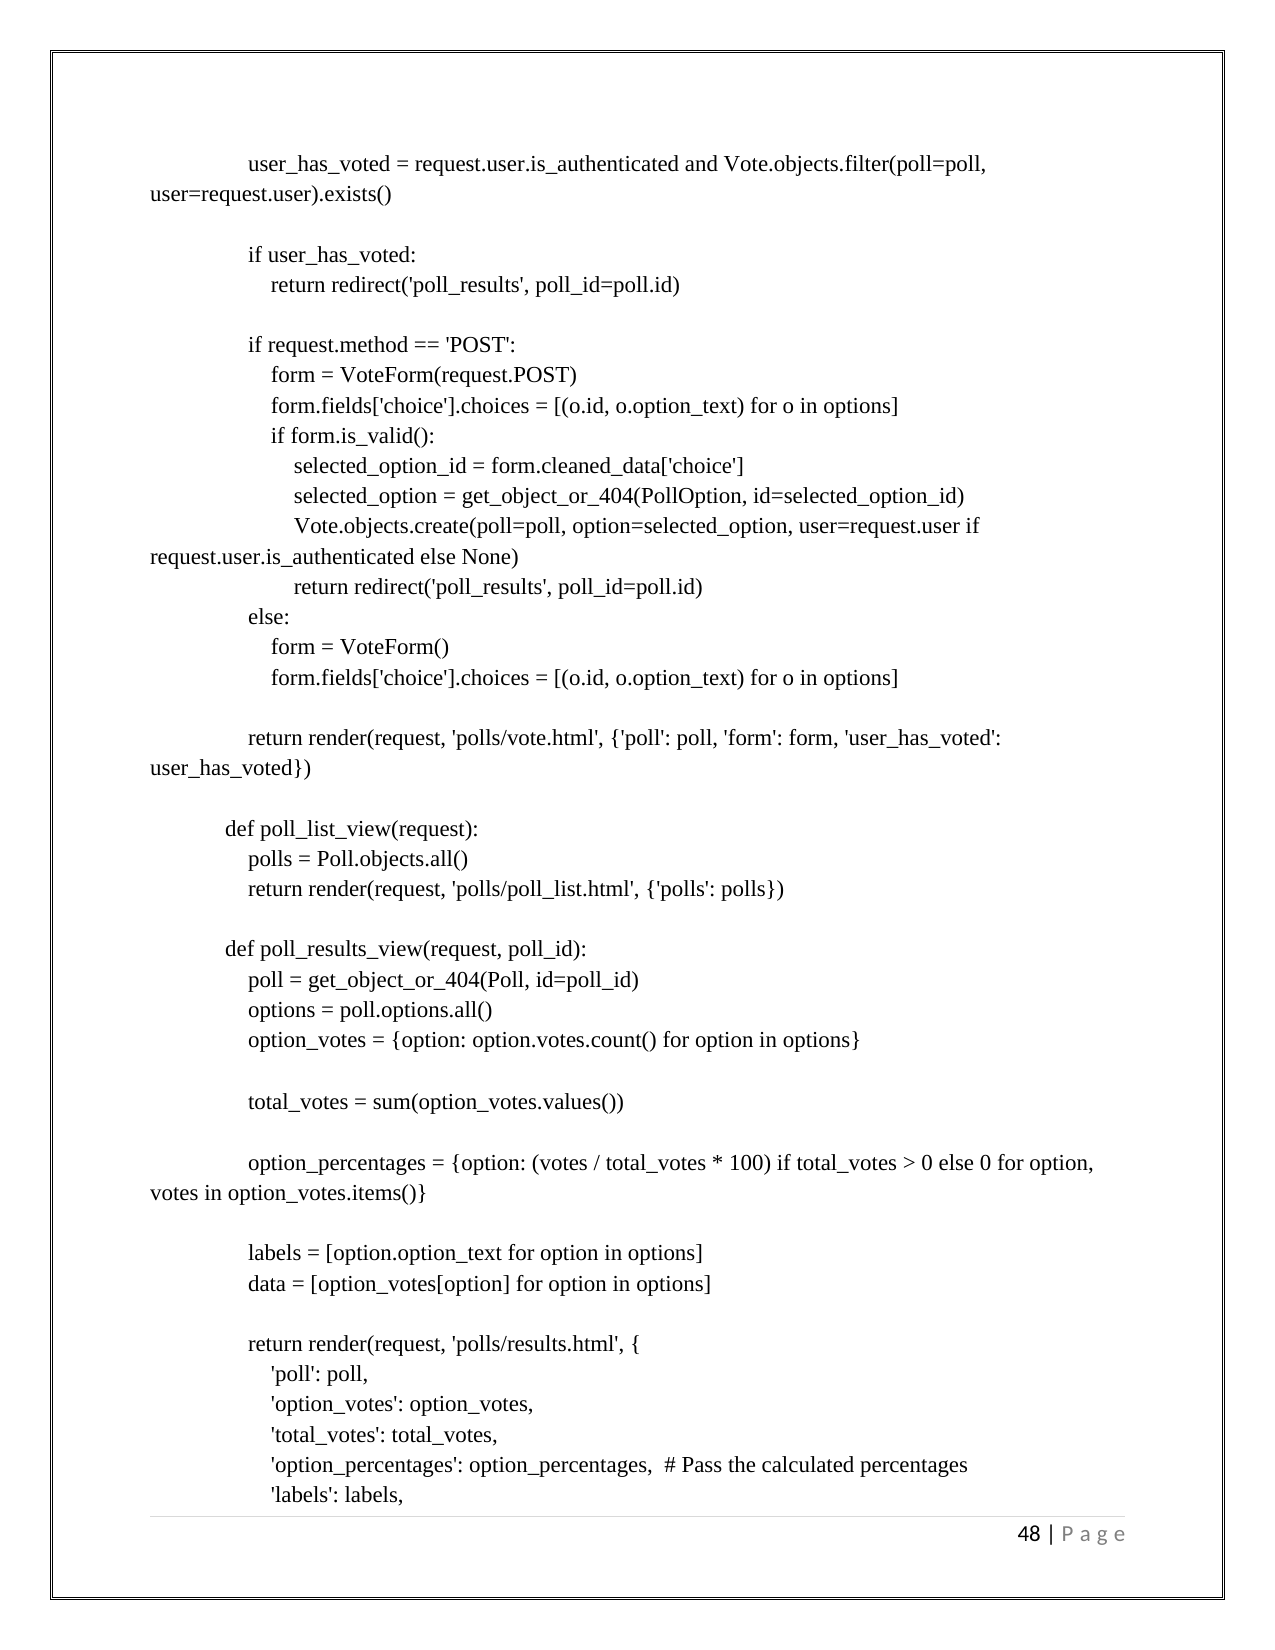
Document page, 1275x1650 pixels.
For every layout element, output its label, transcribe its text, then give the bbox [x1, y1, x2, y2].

text return redirect('poll_results', poll_id=poll.id) [150, 573, 1125, 599]
text 'labels': labels, [150, 1481, 1125, 1507]
text poll = get_object_or_404(Poll, id=poll_id) [150, 966, 1125, 992]
text data = [option_votes[option] for option in options] [150, 1270, 1125, 1296]
text total_votes = sum(option_votes.values()) [150, 1088, 1125, 1115]
text 'option_votes': option_votes, [150, 1391, 1125, 1417]
text form = VoteForm(request.POST) [150, 361, 1125, 388]
text 'poll': poll, [150, 1360, 1125, 1387]
text if form.is_valid(): [150, 422, 1125, 448]
text option_votes = {option: option.votes.count() for option in options} [150, 1026, 1125, 1052]
text 'option_percentages': option_percentages, # Pass the calculated percentages [150, 1451, 1125, 1477]
text selected_option_id = form.cleaned_data['choice'] [150, 452, 1125, 478]
text option_percentages = {option: (votes / total_votes * 100) if total_votes > 0 else 0 for option, votes in option_votes.items()} [150, 1149, 1125, 1205]
text options = poll.options.all() [150, 996, 1125, 1022]
text return render(request, 'polls/results.html', { [150, 1330, 1125, 1356]
text form.fields['choice'].choices = [(o.id, o.option_text) for o in options] [150, 663, 1125, 690]
text polls = Poll.objects.all() [150, 845, 1125, 871]
text form.fields['choice'].choices = [(o.id, o.option_text) for o in options] [150, 392, 1125, 418]
text def poll_list_view(request): [150, 814, 1125, 841]
text else: [150, 603, 1125, 629]
text labels = [option.option_text for option in options] [150, 1239, 1125, 1266]
text 'total_votes': total_votes, [150, 1421, 1125, 1447]
text form = VoteForm() [150, 633, 1125, 660]
text user_has_voted = request.user.is_authenticated and Vote.objects.filter(poll=poll, user=request.user).exists() [150, 150, 1125, 207]
text return render(request, 'polls/vote.html', {'poll': poll, 'form': form, 'user_has_voted': user_has_voted}) [150, 724, 1125, 781]
text if user_has_voted: [150, 241, 1125, 267]
text return redirect('poll_results', poll_id=poll.id) [150, 271, 1125, 297]
text selected_option = get_object_or_404(PollOption, id=selected_option_id) [150, 482, 1125, 509]
text def poll_results_view(request, poll_id): [150, 935, 1125, 962]
text Vote.objects.create(poll=poll, option=selected_option, user=request.user if request.user.is_authenticated else None) [150, 512, 1125, 569]
text if request.method == 'POST': [150, 331, 1125, 358]
text return render(request, 'polls/poll_list.html', {'polls': polls}) [150, 875, 1125, 901]
